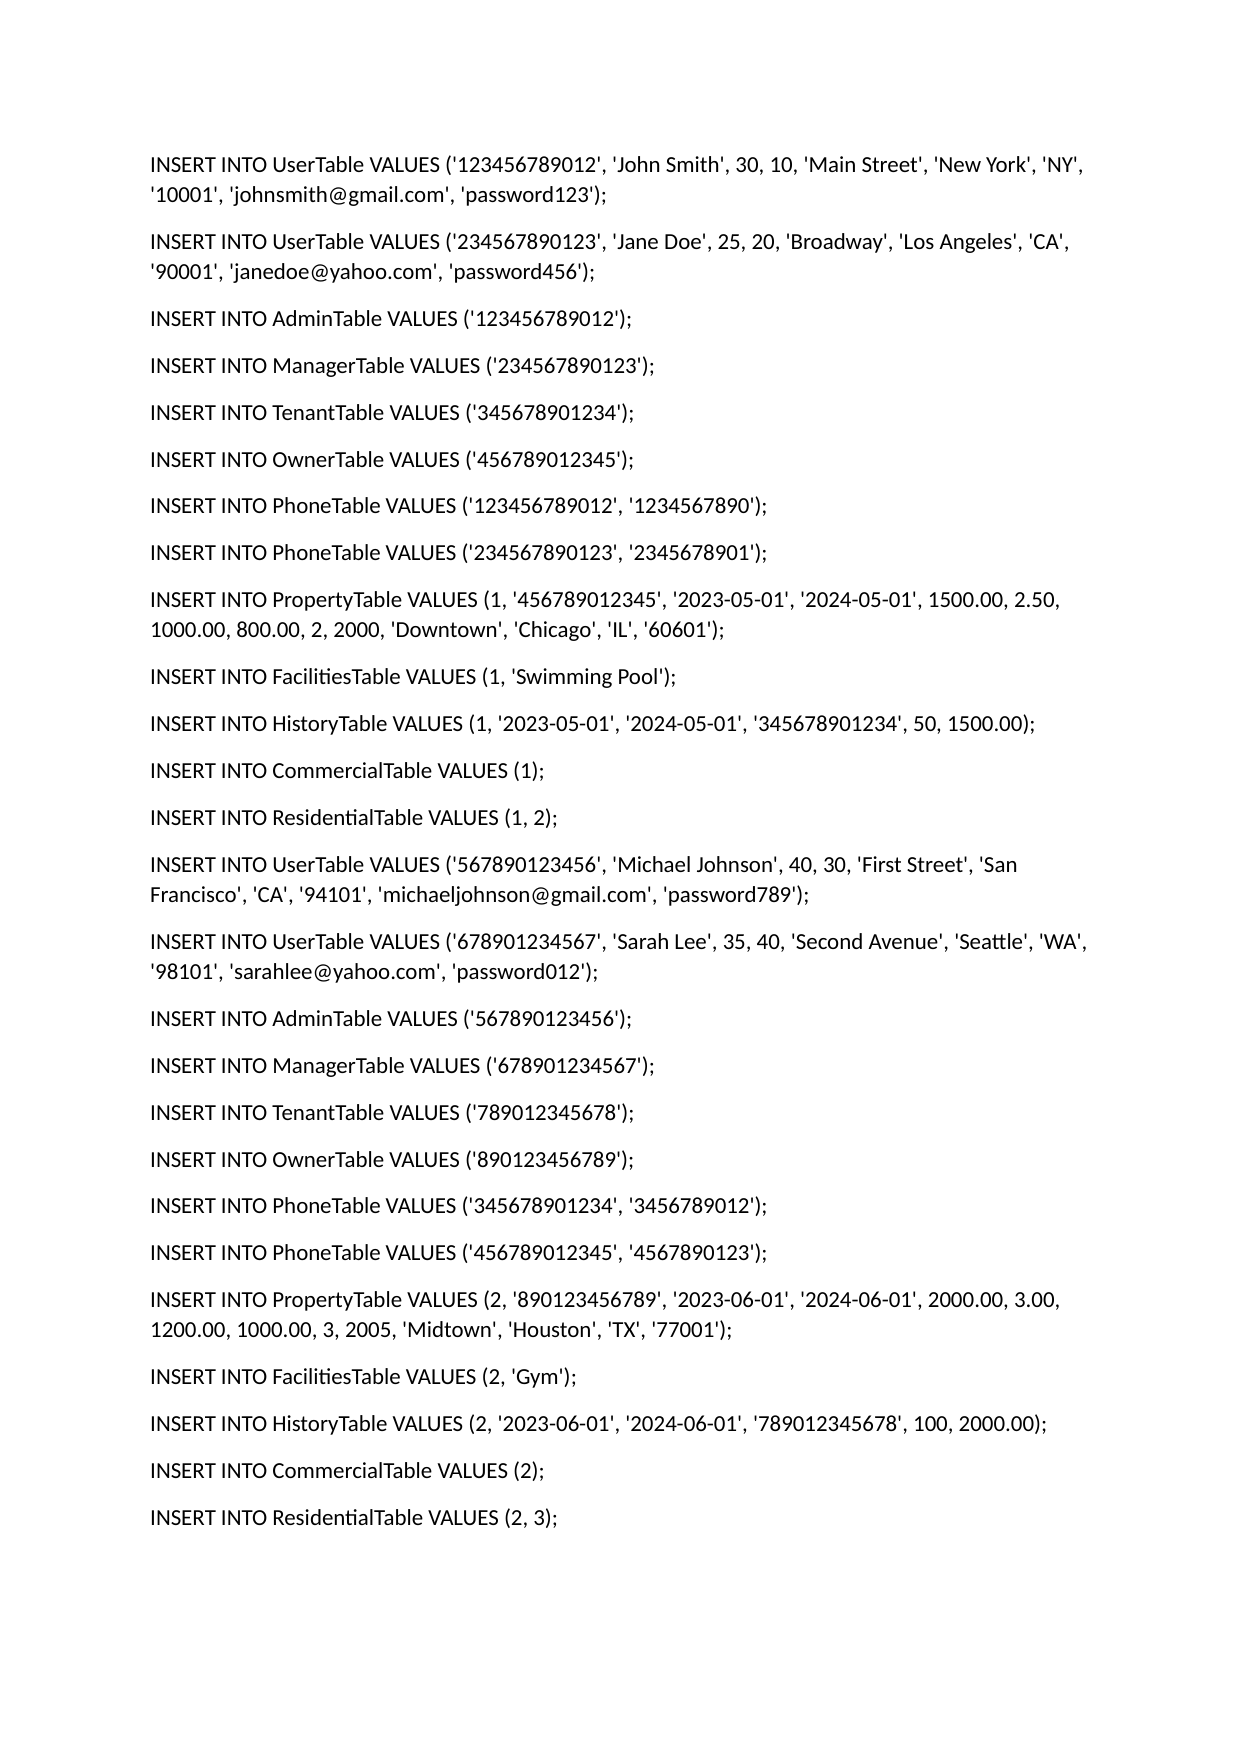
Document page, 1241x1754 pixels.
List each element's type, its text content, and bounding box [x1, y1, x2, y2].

text INSERT INTO ResidentialTable VALUES (2, 3); [150, 1503, 1090, 1531]
text INSERT INTO ManagerTable VALUES ('678901234567'); [150, 1051, 1090, 1079]
text INSERT INTO TenantTable VALUES ('345678901234'); [150, 398, 1090, 426]
text INSERT INTO OwnerTable VALUES ('456789012345'); [150, 445, 1090, 473]
text INSERT INTO UserTable VALUES ('123456789012', 'John Smith', 30, 10, 'Main Street', 'New York', 'NY', '10001', 'johnsmith@gmail.com', 'password123'); [150, 150, 1090, 208]
text INSERT INTO FacilitiesTable VALUES (2, 'Gym'); [150, 1362, 1090, 1391]
text INSERT INTO PhoneTable VALUES ('234567890123', '2345678901'); [150, 538, 1090, 567]
text INSERT INTO PropertyTable VALUES (2, '890123456789', '2023-06-01', '2024-06-01', 2000.00, 3.00, 1200.00, 1000.00, 3, 2005, 'Midtown', 'Houston', 'TX', '77001'); [150, 1285, 1090, 1344]
text INSERT INTO PhoneTable VALUES ('345678901234', '3456789012'); [150, 1192, 1090, 1220]
text INSERT INTO UserTable VALUES ('678901234567', 'Sarah Lee', 35, 40, 'Second Avenue', 'Seattle', 'WA', '98101', 'sarahlee@yahoo.com', 'password012'); [150, 927, 1090, 985]
text INSERT INTO UserTable VALUES ('567890123456', 'Michael Johnson', 40, 30, 'First Street', 'San Francisco', 'CA', '94101', 'michaeljohnson@gmail.com', 'password789'); [150, 850, 1090, 908]
text INSERT INTO PhoneTable VALUES ('456789012345', '4567890123'); [150, 1238, 1090, 1267]
text INSERT INTO FacilitiesTable VALUES (1, 'Swimming Pool'); [150, 662, 1090, 691]
text INSERT INTO PropertyTable VALUES (1, '456789012345', '2023-05-01', '2024-05-01', 1500.00, 2.50, 1000.00, 800.00, 2, 2000, 'Downtown', 'Chicago', 'IL', '60601'); [150, 585, 1090, 644]
text INSERT INTO AdminTable VALUES ('567890123456'); [150, 1004, 1090, 1032]
text INSERT INTO AdminTable VALUES ('123456789012'); [150, 304, 1090, 332]
text INSERT INTO UserTable VALUES ('234567890123', 'Jane Doe', 25, 20, 'Broadway', 'Los Angeles', 'CA', '90001', 'janedoe@yahoo.com', 'password456'); [150, 227, 1090, 285]
text INSERT INTO CommercialTable VALUES (2); [150, 1456, 1090, 1484]
text INSERT INTO ManagerTable VALUES ('234567890123'); [150, 351, 1090, 379]
text INSERT INTO OwnerTable VALUES ('890123456789'); [150, 1145, 1090, 1173]
text INSERT INTO CommercialTable VALUES (1); [150, 756, 1090, 784]
text INSERT INTO HistoryTable VALUES (1, '2023-05-01', '2024-05-01', '345678901234', 50, 1500.00); [150, 709, 1090, 737]
text INSERT INTO PhoneTable VALUES ('123456789012', '1234567890'); [150, 492, 1090, 520]
text INSERT INTO ResidentialTable VALUES (1, 2); [150, 803, 1090, 831]
text INSERT INTO TenantTable VALUES ('789012345678'); [150, 1098, 1090, 1126]
text INSERT INTO HistoryTable VALUES (2, '2023-06-01', '2024-06-01', '789012345678', 100, 2000.00); [150, 1409, 1090, 1437]
